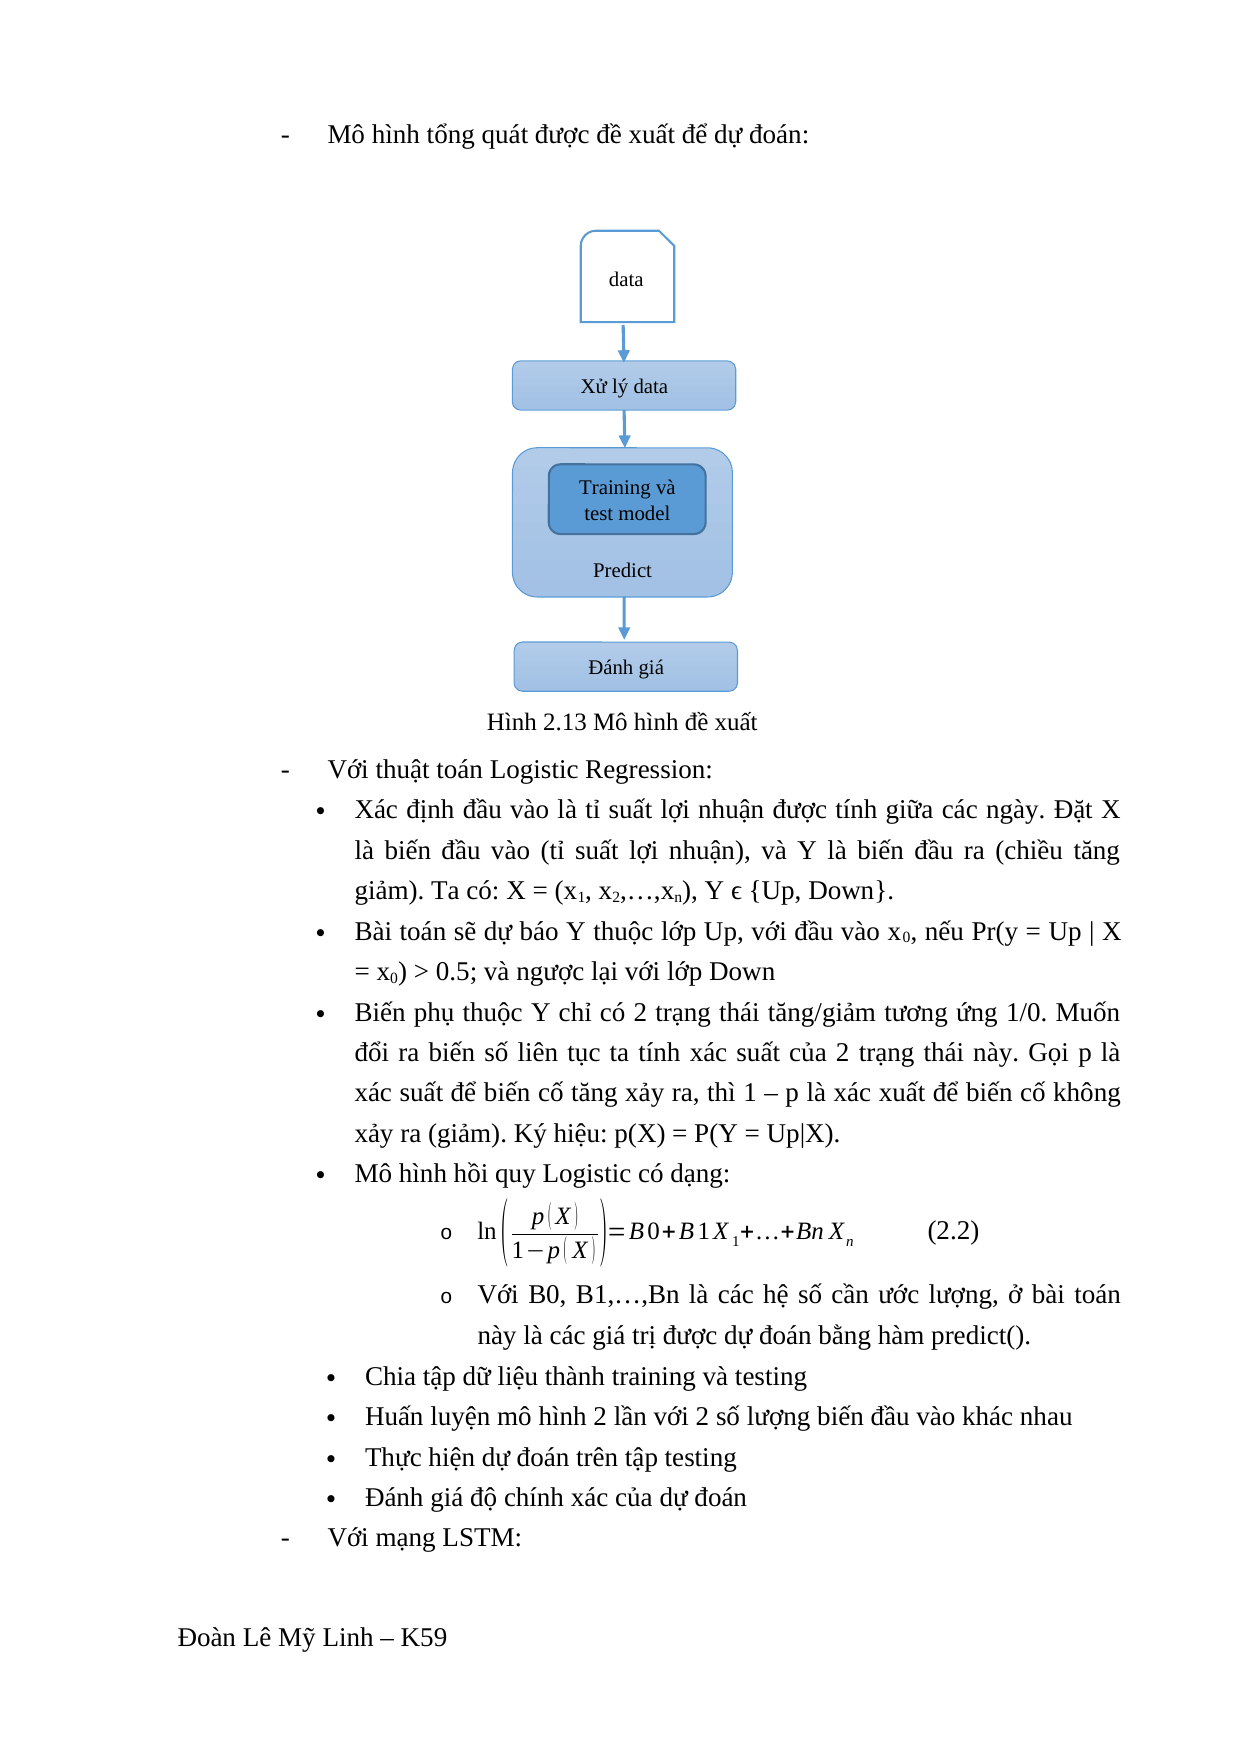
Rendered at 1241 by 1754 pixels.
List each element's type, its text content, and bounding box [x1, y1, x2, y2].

list Với mạng LSTM: [281, 1522, 1122, 1553]
list Thực hiện dự đoán trên tập testing [327, 1441, 1122, 1472]
list Với B0, B1,…,Bn là các hệ số cần ước lượng, ở bài toán này là các giá trị được dự đoán bằng hàm predict(). [440, 1279, 1122, 1351]
list Đánh giá độ chính xác của dự đoán [327, 1481, 1122, 1512]
list Chia tập dữ liệu thành training và testing [327, 1360, 1122, 1391]
list Bài toán sẽ dự báo Y thuộc lớp Up, với đầu vào x0, nếu Pr(y = Up | X = x0) > 0.5; và ngược lại với lớp Down [317, 915, 1122, 986]
list Mô hình hồi quy Logistic có dạng: [317, 1157, 1122, 1188]
list Xác định đầu vào là tỉ suất lợi nhuận được tính giữa các ngày. Đặt X là biến đầu vào (tỉ suất lợi nhuận), và Y là biến đầu ra (chiều tăng giảm). Ta có: X = (x1, x2,…,xn), Y ϵ {Up, Down}. [317, 793, 1122, 906]
list Biến phụ thuộc Y chỉ có 2 trạng thái tăng/giảm tương ứng 1/0. Muốn đổi ra biến số liên tục ta tính xác suất của 2 trạng thái này. Gọi p là xác suất để biến cố tăng xảy ra, thì 1 – p là xác xuất để biến cố không xảy ra (giảm). Ký hiệu: p(X) = P(Y = Up|X). [317, 996, 1122, 1148]
list Huấn luyện mô hình 2 lần với 2 số lượng biến đầu vào khác nhau [327, 1400, 1122, 1431]
list (2.2) [440, 1198, 1122, 1269]
list Với thuật toán Logistic Regression: [281, 753, 1122, 784]
list Mô hình tổng quát được đề xuất để dự đoán: [281, 118, 1122, 149]
